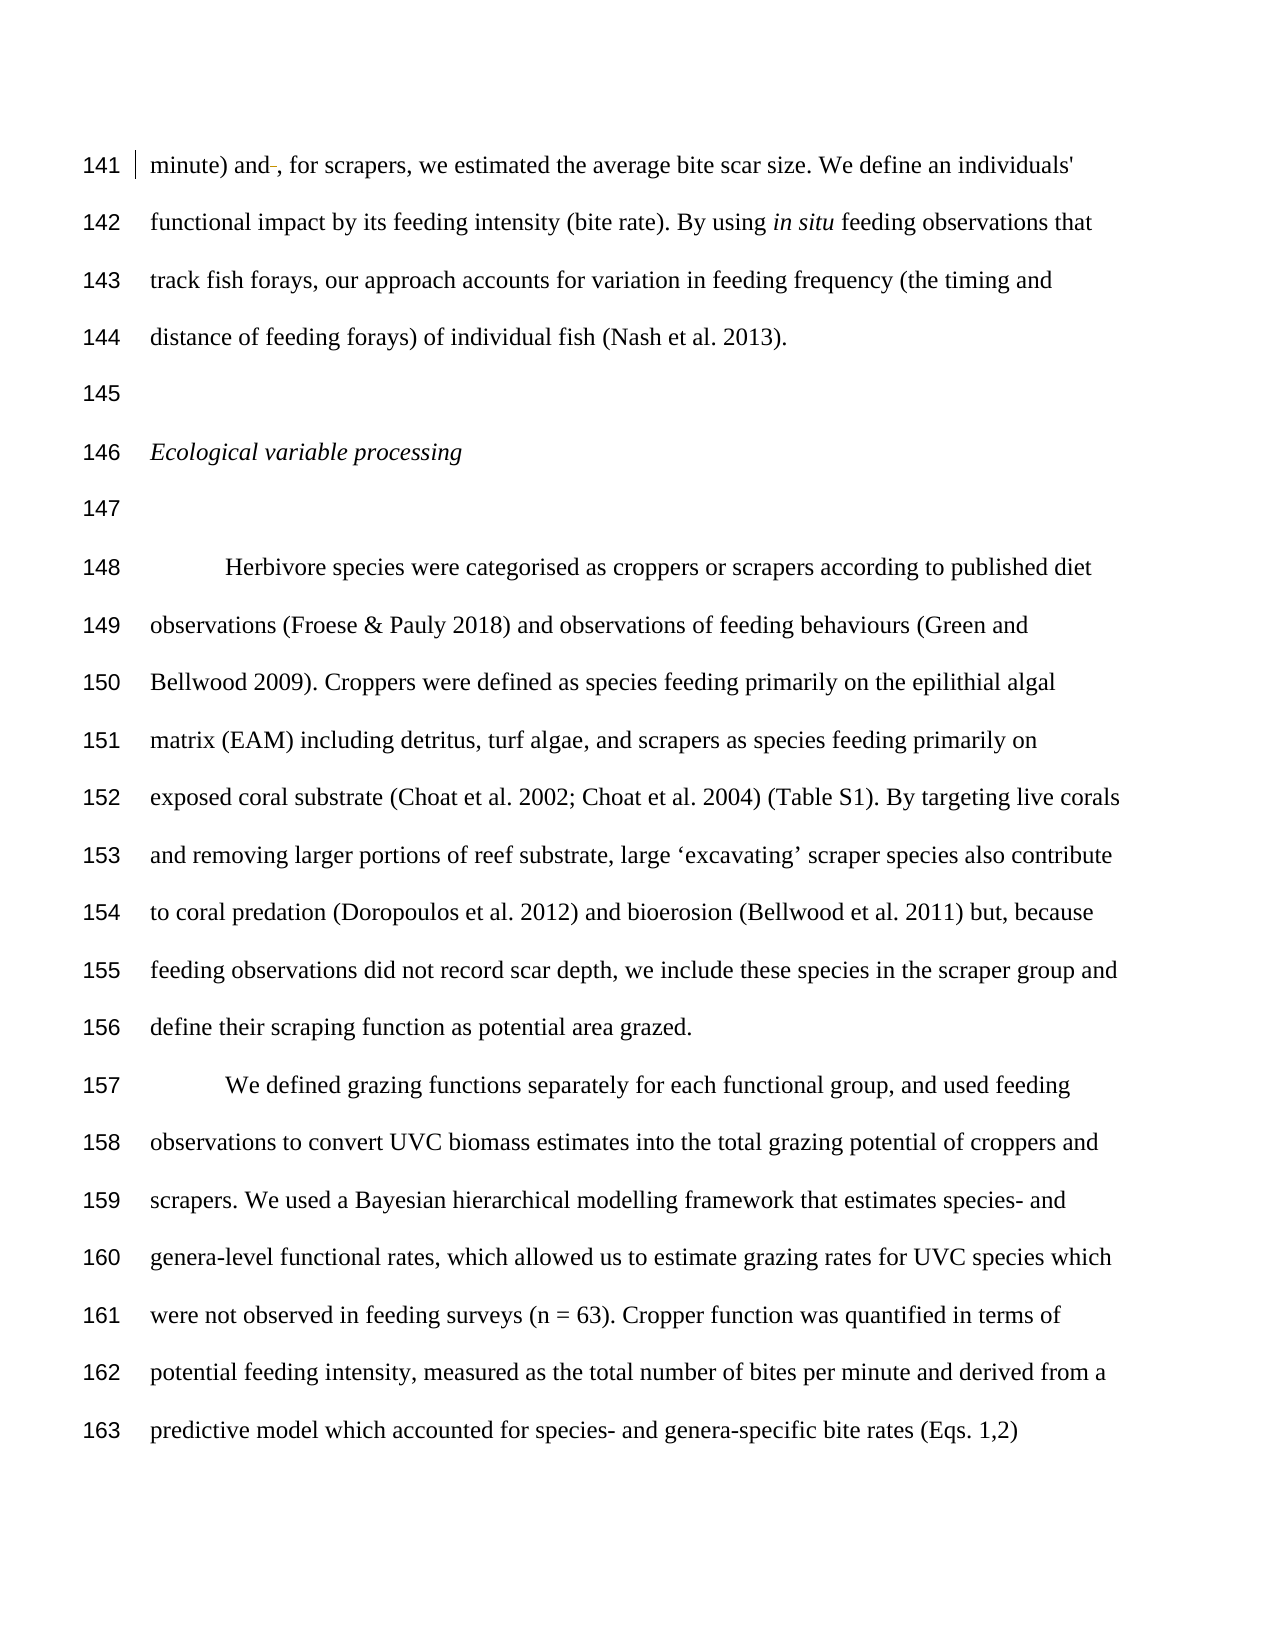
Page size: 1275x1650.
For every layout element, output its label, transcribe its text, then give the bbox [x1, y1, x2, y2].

text We defined grazing functions separately for each functional group, and used feeding observations to convert UVC biomass estimates into the total grazing potential of croppers and scrapers. We used a Bayesian hierarchical modelling framework that estimates species- and genera-level functional rates, which allowed us to estimate grazing rates for UVC species which were not observed in feeding surveys (n = 63). Cropper function was quantified in terms of potential feeding intensity, measured as the total number of bites per minute and derived from a predictive model which accounted for species- and genera-specific bite rates (Eqs. 1,2) [150, 1070, 1125, 1444]
text Ecological variable processing [150, 437, 1125, 466]
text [150, 150, 1125, 351]
text Herbivore species were categorised as croppers or scrapers according to published diet observations (Froese & Pauly 2018) and observations of feeding behaviours (Green and Bellwood 2009). Croppers were defined as species feeding primarily on the epilithial algal matrix (EAM) including detritus, turf algae, and scrapers as species feeding primarily on exposed coral substrate (Choat et al. 2002; Choat et al. 2004) (Table S1). By targeting live corals and removing larger portions of reef substrate, large ‘excavating’ scraper species also contribute to coral predation (Doropoulos et al. 2012) and bioerosion (Bellwood et al. 2011) but, because feeding observations did not record scar depth, we include these species in the scraper group and define their scraping function as potential area grazed. [150, 552, 1125, 1041]
